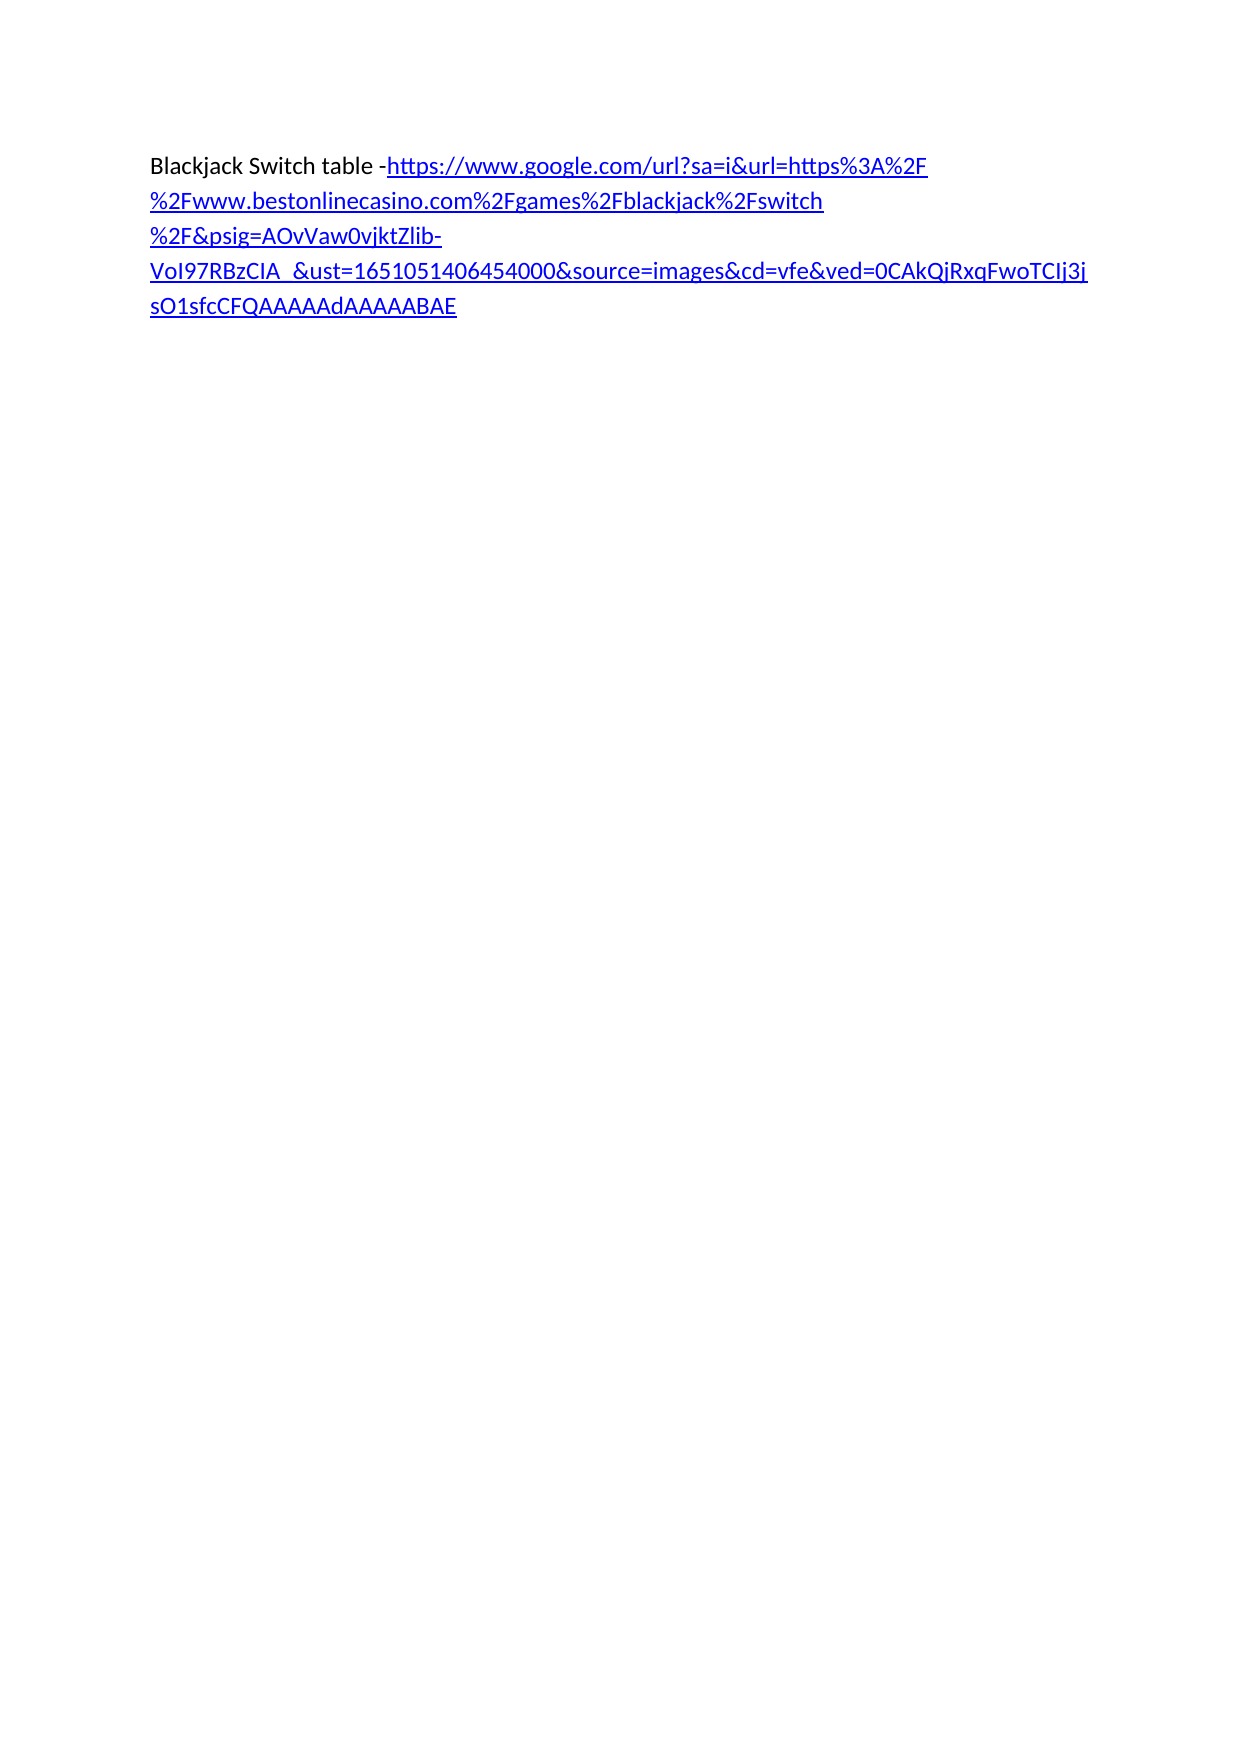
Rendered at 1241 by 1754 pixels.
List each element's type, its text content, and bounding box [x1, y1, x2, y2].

text Blackjack Switch table -https://www.google.com/url?sa=i&url=https%3A%2F%2Fwww.bestonlinecasino.com%2Fgames%2Fblackjack%2Fswitch%2F&psig=AOvVaw0vjktZlib-VoI97RBzCIA_&ust=1651051406454000&source=images&cd=vfe&ved=0CAkQjRxqFwoTCIj3jsO1sfcCFQAAAAAdAAAAABAE [150, 150, 1090, 321]
